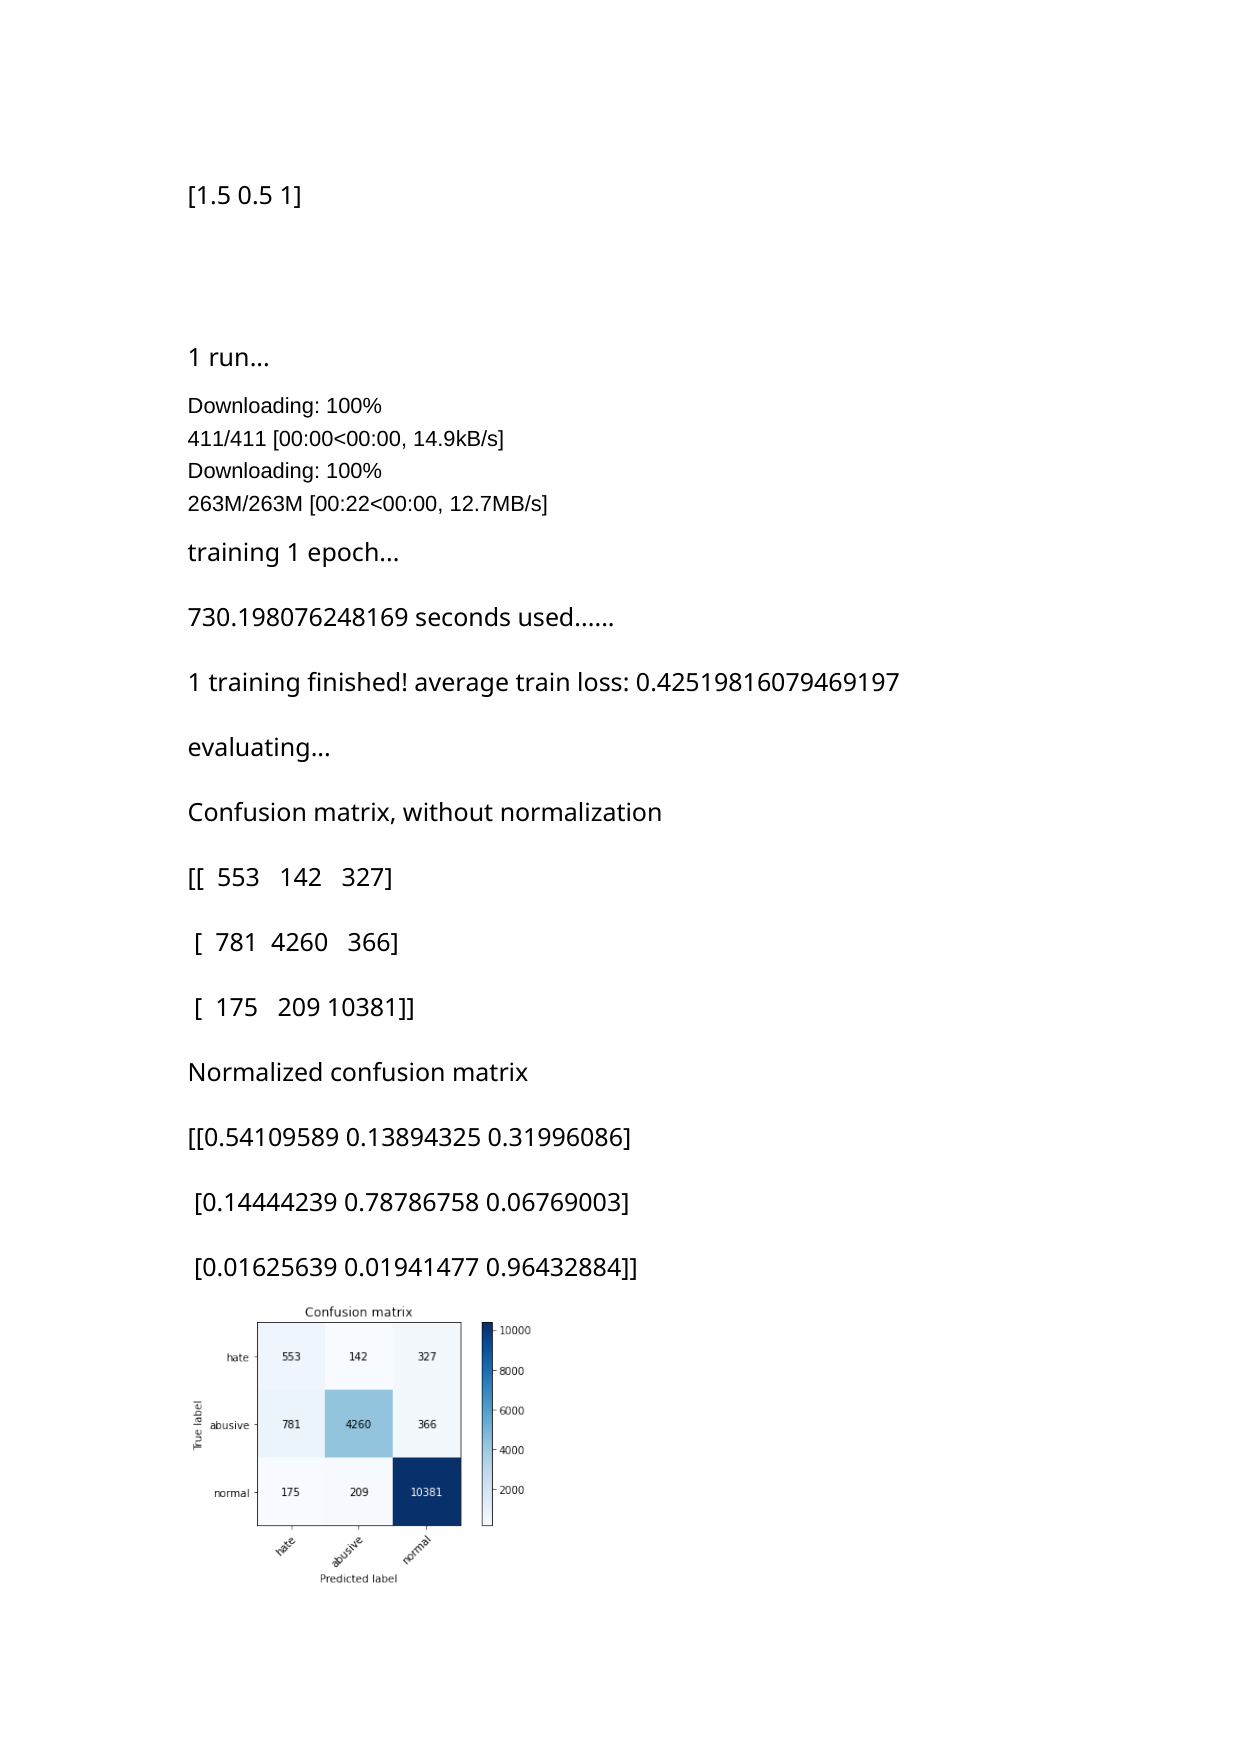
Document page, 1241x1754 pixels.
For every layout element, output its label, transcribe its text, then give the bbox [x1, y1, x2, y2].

text Normalized confusion matrix [187, 1039, 1053, 1104]
text Downloading: 100% [187, 389, 1053, 422]
text 730.198076248169 seconds used...... [187, 584, 1053, 649]
text [0.14444239 0.78786758 0.06769003] [187, 1169, 1053, 1234]
text [1.5 0.5 1] [187, 162, 1053, 227]
text 411/411 [00:00<00:00, 14.9kB/s] [187, 422, 1053, 454]
text [0.01625639 0.01941477 0.96432884]] [187, 1234, 1053, 1299]
text training 1 epoch... [187, 519, 1053, 584]
text [[0.54109589 0.13894325 0.31996086] [187, 1104, 1053, 1169]
text [[ 553 142 327] [187, 844, 1053, 909]
text Downloading: 100% [187, 454, 1053, 487]
text 263M/263M [00:22<00:00, 12.7MB/s] [187, 487, 1053, 519]
text evaluating... [187, 714, 1053, 779]
text [ 175 209 10381]] [187, 974, 1053, 1039]
text 1 training finished! average train loss: 0.42519816079469197 [187, 649, 1053, 714]
picture [187, 1299, 539, 1591]
text [ 781 4260 366] [187, 909, 1053, 974]
text 1 run... [187, 259, 1053, 389]
text Confusion matrix, without normalization [187, 779, 1053, 844]
